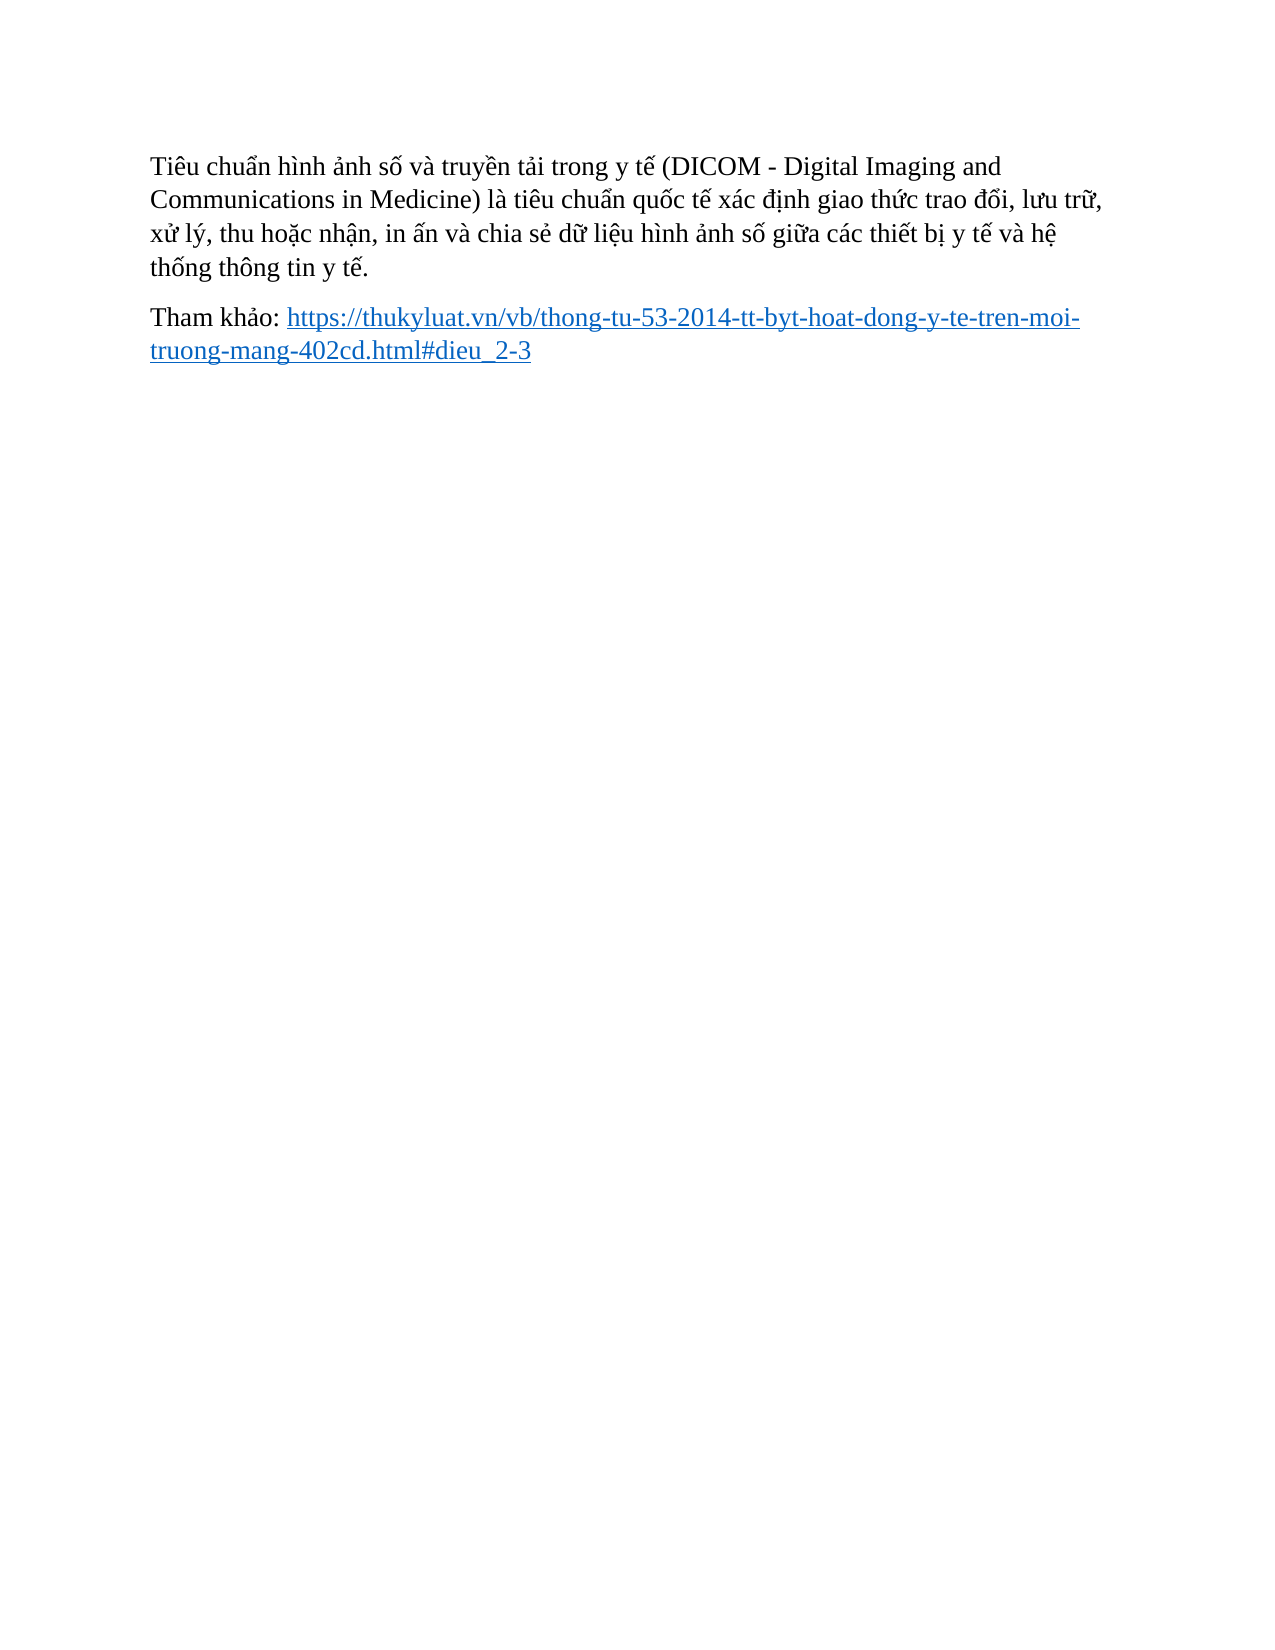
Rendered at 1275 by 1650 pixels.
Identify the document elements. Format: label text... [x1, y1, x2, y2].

text Tham khảo: https://thukyluat.vn/vb/thong-tu-53-2014-tt-byt-hoat-dong-y-te-tren-moi-truong-mang-402cd.html#dieu_2-3 [150, 301, 1125, 366]
text Tiêu chuẩn hình ảnh số và truyền tải trong y tế (DICOM - Digital Imaging and Communications in Medicine) là tiêu chuẩn quốc tế xác định giao thức trao đổi, lưu trữ, xử lý, thu hoặc nhận, in ấn và chia sẻ dữ liệu hình ảnh số giữa các thiết bị y tế và hệ thống thông tin y tế. [150, 150, 1125, 282]
